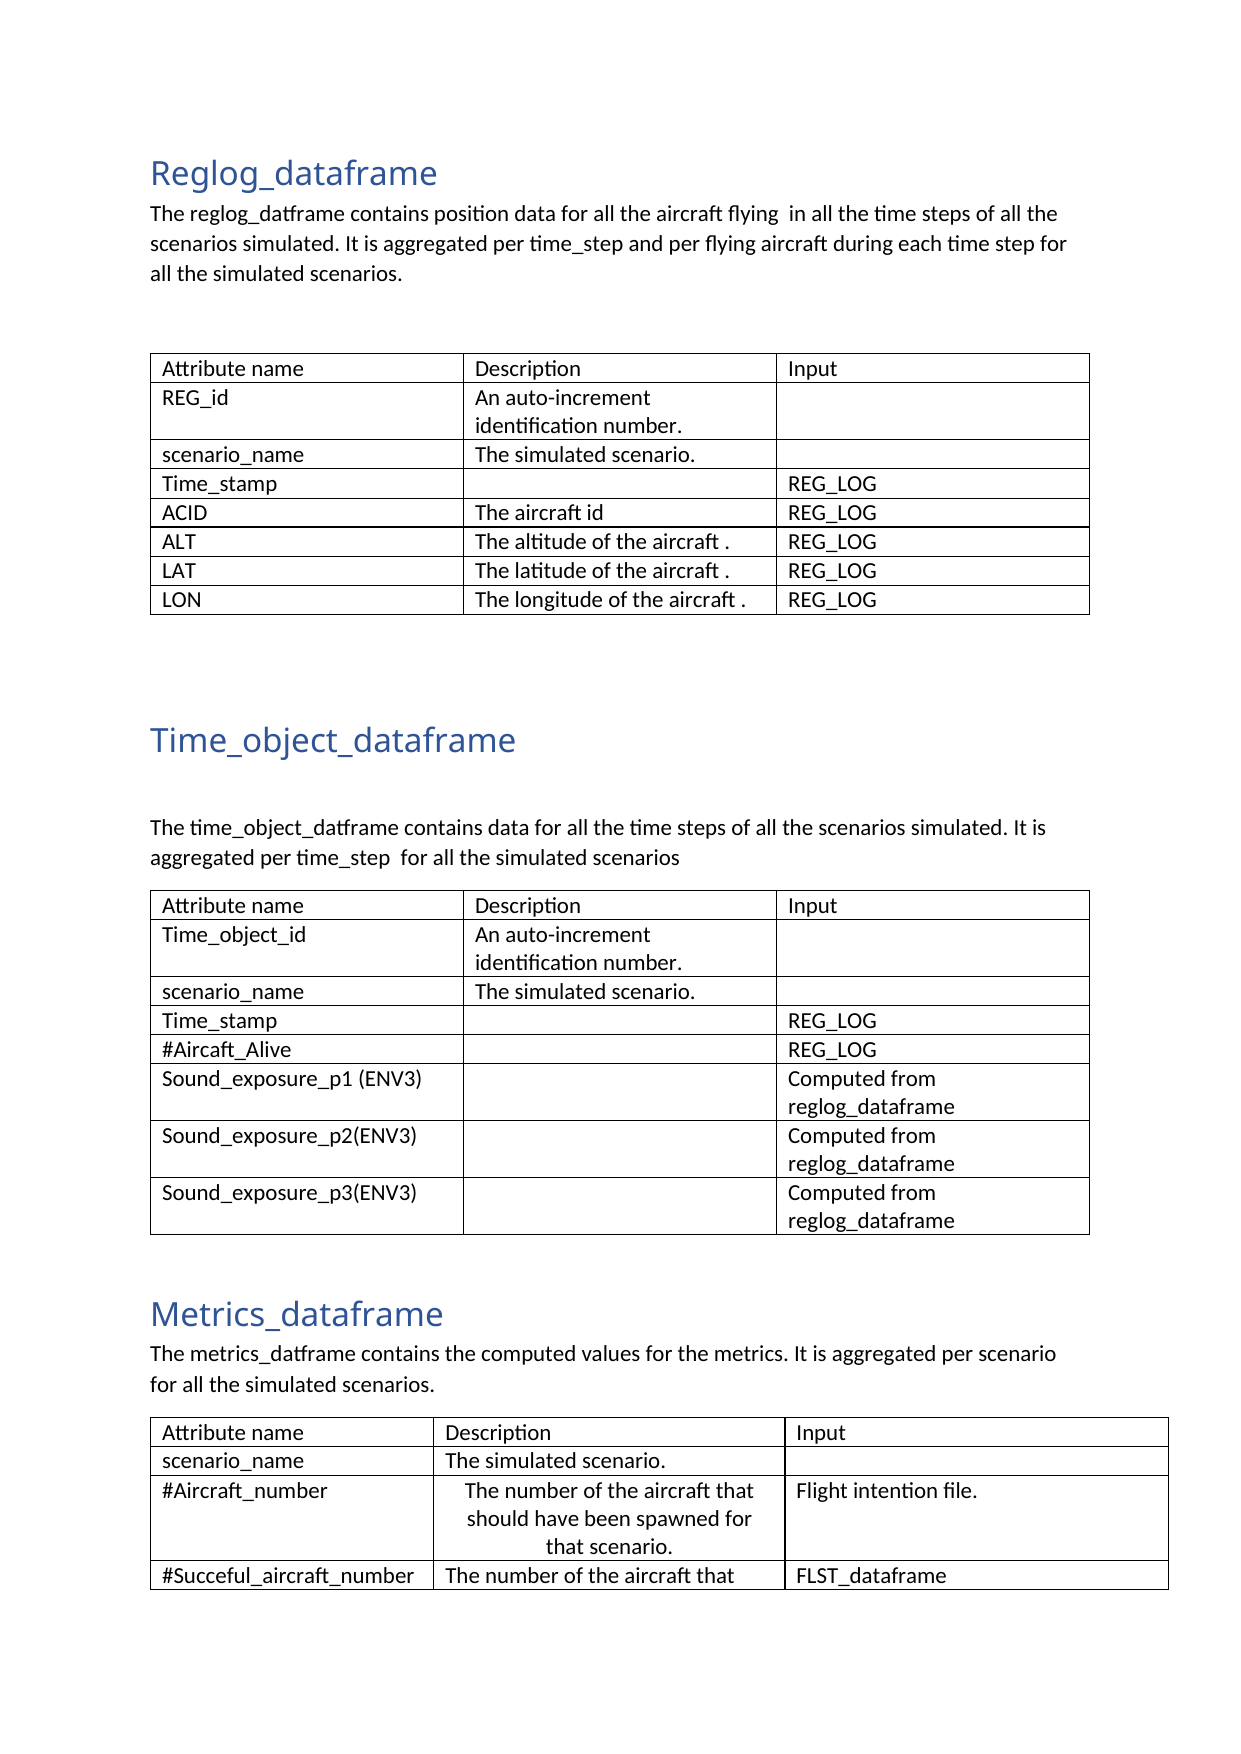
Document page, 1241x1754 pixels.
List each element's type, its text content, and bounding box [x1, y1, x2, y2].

table_cell The simulated scenario. [434, 1447, 784, 1475]
text The metrics_datframe contains the computed values for the metrics. It is aggregated per scenario for all the simulated scenarios. [150, 1339, 1090, 1398]
table_header Input [786, 1418, 1168, 1446]
table_header Description [434, 1418, 784, 1446]
table_cell #Aircaft_Alive [151, 1035, 463, 1063]
table_cell REG_LOG [777, 586, 1089, 614]
table_header Attribute name [151, 891, 463, 919]
table_cell REG_id [151, 383, 463, 439]
table_cell [464, 1006, 776, 1034]
table_cell Time_stamp [151, 1006, 463, 1034]
table_cell REG_LOG [777, 1006, 1089, 1034]
table_cell FLST_dataframe [786, 1561, 1168, 1589]
table_cell REG_LOG [777, 469, 1089, 497]
table_cell LON [151, 586, 463, 614]
table_cell scenario_name [151, 1447, 433, 1475]
table_cell [464, 1121, 776, 1177]
table_cell The longitude of the aircraft . [464, 586, 776, 614]
table_cell Sound_exposure_p3(ENV3) [151, 1178, 463, 1234]
table_cell The simulated scenario. [464, 977, 776, 1005]
text The time_object_datframe contains data for all the time steps of all the scenarios simulated. It is aggregated per time_step for all the simulated scenarios [150, 813, 1090, 871]
table_cell An auto-increment identification number. [464, 920, 776, 976]
table_cell [464, 469, 776, 497]
table_cell scenario_name [151, 977, 463, 1005]
table_cell [777, 920, 1089, 976]
table_cell LAT [151, 557, 463, 584]
table_cell REG_LOG [777, 499, 1089, 526]
table_cell [777, 977, 1089, 1005]
table_cell REG_LOG [777, 528, 1089, 556]
table_cell #Aircraft_number [151, 1476, 433, 1560]
table_header Input [777, 891, 1089, 919]
table_cell The aircraft id [464, 499, 776, 526]
table_cell REG_LOG [777, 557, 1089, 584]
table_header Attribute name [151, 354, 463, 382]
table_cell ACID [151, 499, 463, 526]
table_cell #Succeful_aircraft_number [151, 1561, 433, 1589]
table_cell Computed from reglog_dataframe [777, 1121, 1089, 1177]
table_cell [786, 1447, 1168, 1475]
table_cell [464, 1178, 776, 1234]
table_cell Computed from reglog_dataframe [777, 1178, 1089, 1234]
subtitle Metrics_dataframe [150, 1291, 1090, 1336]
table_cell Sound_exposure_p2(ENV3) [151, 1121, 463, 1177]
table_cell The number of the aircraft that should have been spawned for that scenario. [434, 1476, 784, 1560]
subtitle Time_object_dataframe [150, 717, 1090, 762]
table_cell REG_LOG [777, 1035, 1089, 1063]
table_cell [464, 1035, 776, 1063]
table_header Attribute name [151, 1418, 433, 1446]
table_cell Time_stamp [151, 469, 463, 497]
table_header Input [777, 354, 1089, 382]
text The reglog_datframe contains position data for all the aircraft flying in all the time steps of all the scenarios simulated. It is aggregated per time_step and per flying aircraft during each time step for all the simulated scenarios. [150, 199, 1090, 287]
table_cell Sound_exposure_p1 (ENV3) [151, 1064, 463, 1120]
table_cell The simulated scenario. [464, 440, 776, 468]
table_cell The latitude of the aircraft . [464, 557, 776, 584]
table_cell ALT [151, 528, 463, 556]
table_cell The number of the aircraft that completed their mission per scenario. [434, 1561, 784, 1589]
table_cell An auto-increment identification number. [464, 383, 776, 439]
table_cell Flight intention file. [786, 1476, 1168, 1560]
table_cell [777, 383, 1089, 439]
subtitle Reglog_dataframe [150, 150, 1090, 195]
table_header Description [464, 354, 776, 382]
table_cell The altitude of the aircraft . [464, 528, 776, 556]
table_cell Time_object_id [151, 920, 463, 976]
table_cell Computed from reglog_dataframe [777, 1064, 1089, 1120]
table_header Description [464, 891, 776, 919]
table_cell scenario_name [151, 440, 463, 468]
table_cell [777, 440, 1089, 468]
table_cell [464, 1064, 776, 1120]
